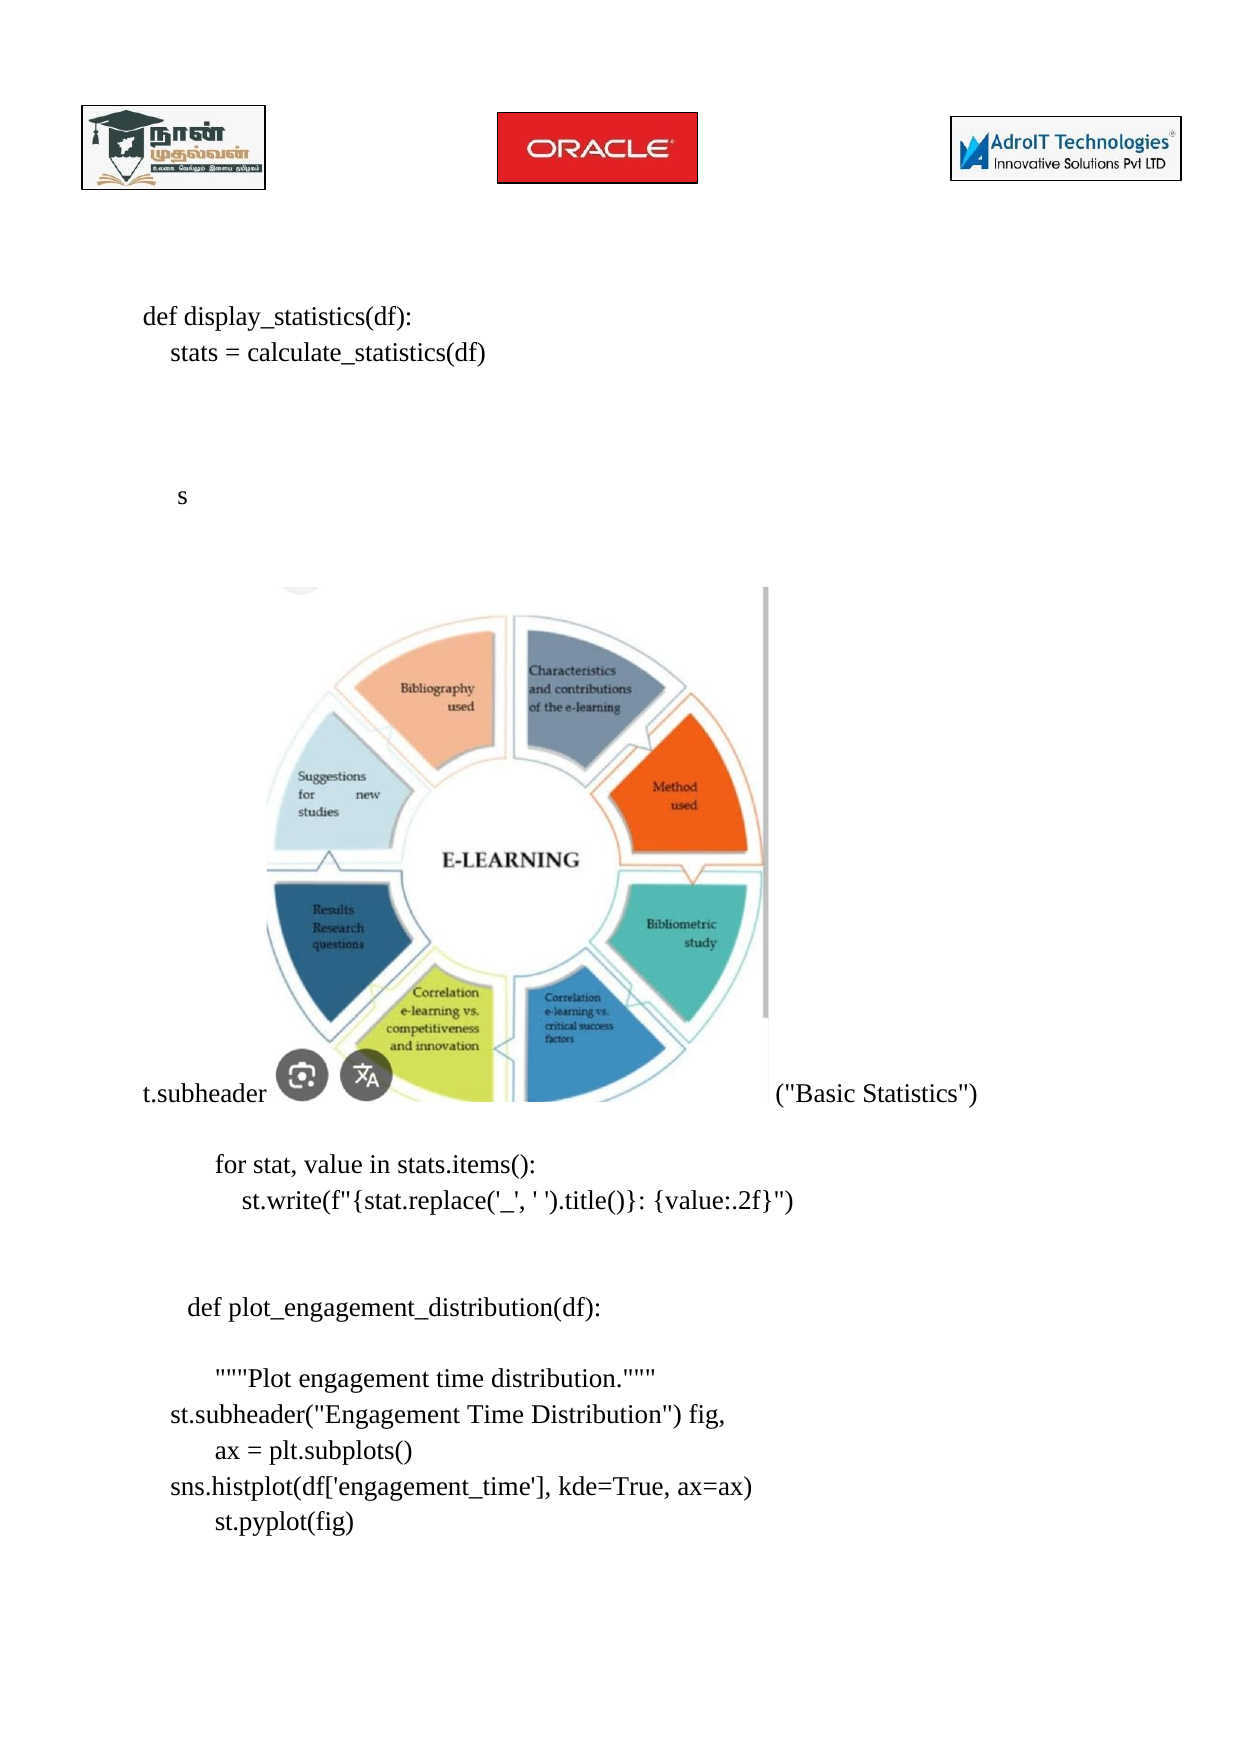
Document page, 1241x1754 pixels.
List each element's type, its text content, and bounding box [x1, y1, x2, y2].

text def display_statistics(df): [143, 300, 1181, 331]
picture [498, 113, 697, 182]
picture [266, 587, 769, 1102]
text for stat, value in stats.items(): st.write(f"{stat.replace('_', ' ').title()}: {value:.2f}") [214, 1148, 818, 1215]
text sns.histplot(df['engagement_time'], kde=True, ax=ax) st.pyplot(fig) [170, 1470, 818, 1536]
text s [177, 479, 1181, 510]
text def plot_engagement_distribution(df): """Plot engagement time distribution.""" [187, 1252, 676, 1393]
picture [952, 117, 1180, 180]
text stats = calculate_statistics(df) [170, 336, 1181, 367]
text st.subheader("Engagement Time Distribution") fig, ax = plt.subplots() [170, 1398, 757, 1465]
picture [83, 106, 264, 189]
